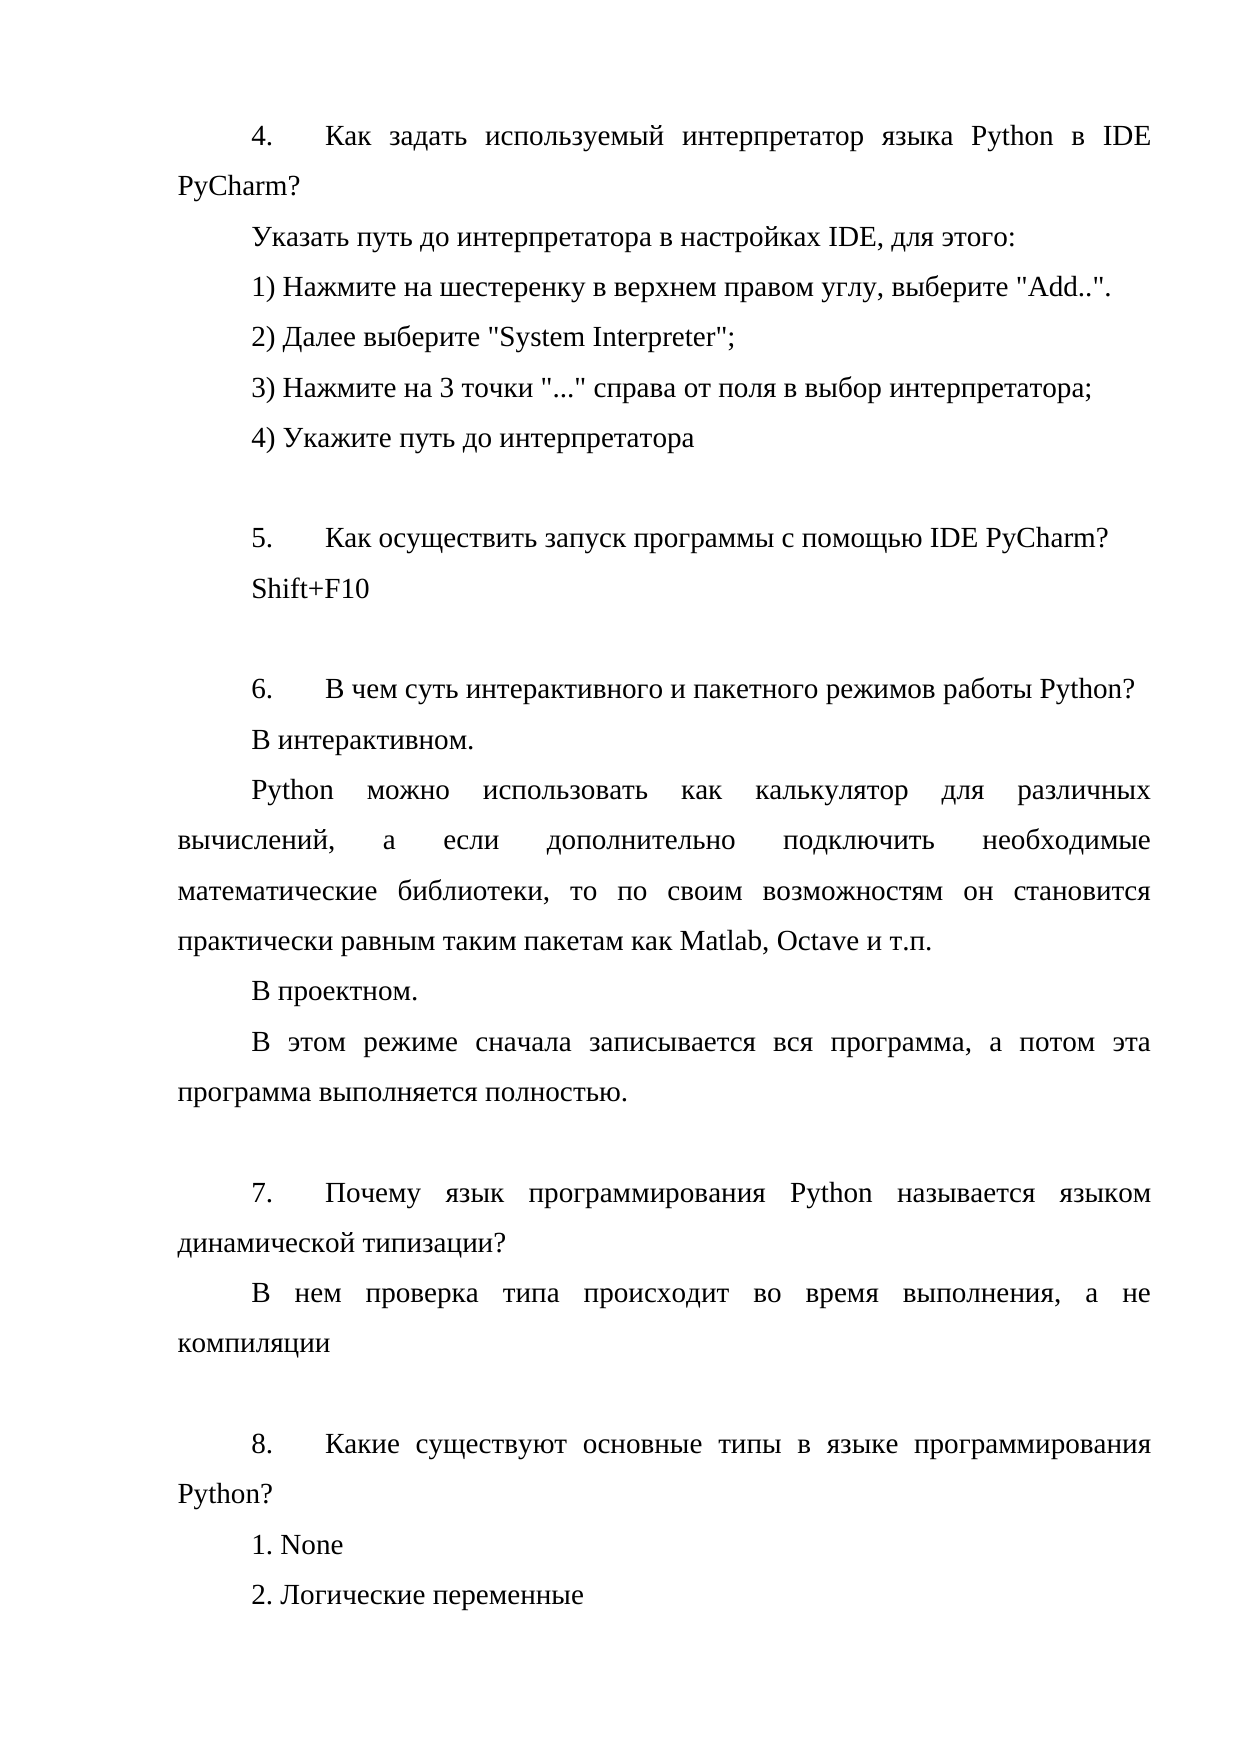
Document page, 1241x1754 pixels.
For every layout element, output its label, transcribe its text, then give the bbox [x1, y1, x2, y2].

list 2. Логические переменные [177, 1577, 1152, 1611]
list 3) Нажмите на 3 точки "..." справа от поля в выбор интерпретатора; [177, 370, 1152, 403]
list В нем проверка типа происходит во время выполнения, а не компиляции [177, 1275, 1152, 1359]
list Какие существуют основные типы в языке программирования Python? [177, 1426, 1152, 1510]
list 4) Укажите путь до интерпретатора [177, 420, 1152, 453]
list 2) Далее выберите "System Interpreter"; [177, 319, 1152, 353]
list Почему язык программирования Python называется языком динамической типизации? [177, 1175, 1152, 1258]
list Указать путь до интерпретатора в настройках IDE, для этого: [177, 219, 1152, 252]
list В интерактивном. [177, 722, 1152, 755]
list 1. None [177, 1527, 1152, 1560]
list В чем суть интерактивного и пакетного режимов работы Python? [177, 672, 1152, 705]
list В проектном. [177, 973, 1152, 1007]
text Python можно использовать как калькулятор для различных вычислений, а если дополнительно подключить необходимые математические библиотеки, то по своим возможностям он становится практически равным таким пакетам как Matlab, Octave и т.п. [177, 772, 1152, 957]
list Как задать используемый интерпретатор языка Python в IDE PyCharm? [177, 118, 1152, 202]
list 1) Нажмите на шестеренку в верхнем правом углу, выберите "Add..". [177, 269, 1152, 303]
list Shift+F10 [177, 571, 1152, 604]
list Как осуществить запуск программы с помощью IDE PyCharm? [177, 521, 1152, 554]
list В этом режиме сначала записывается вся программа, а потом эта программа выполняется полностью. [177, 1024, 1152, 1108]
